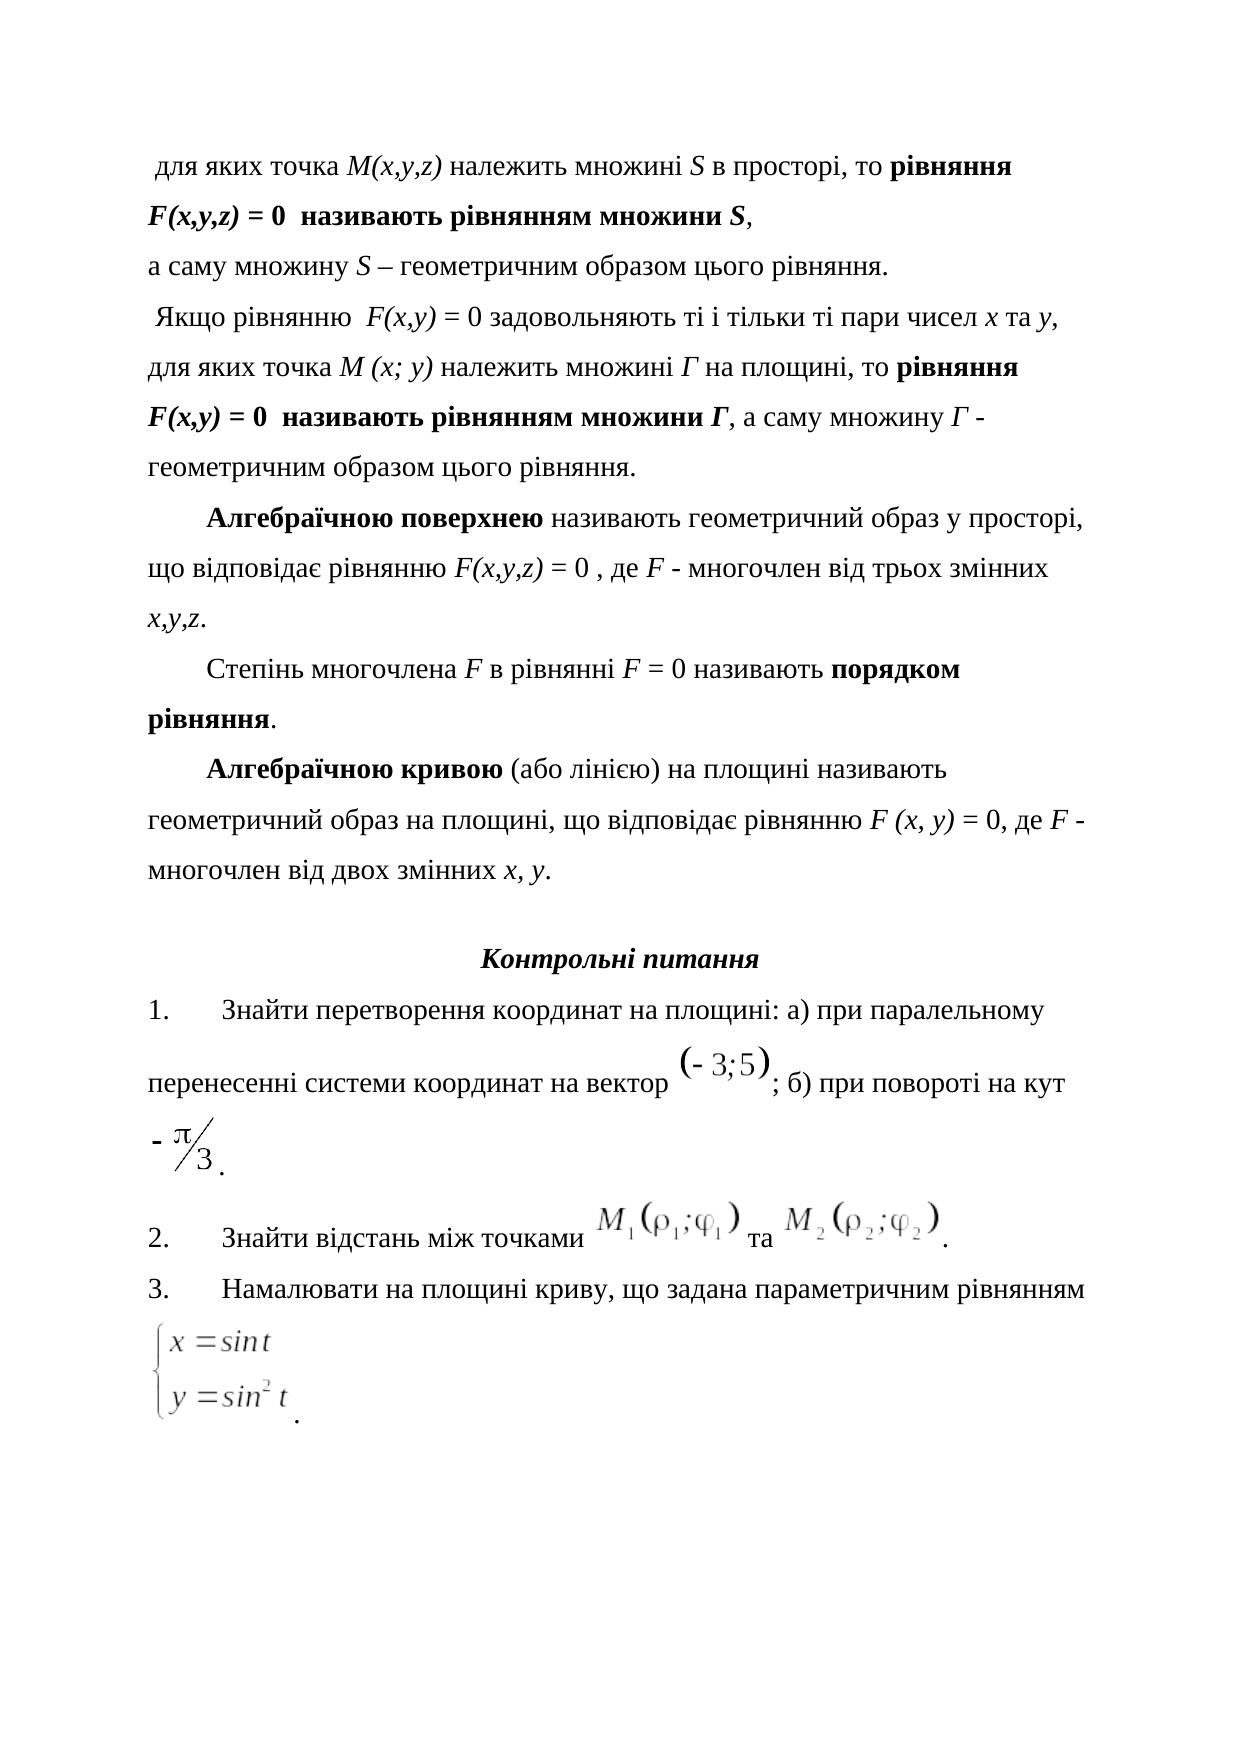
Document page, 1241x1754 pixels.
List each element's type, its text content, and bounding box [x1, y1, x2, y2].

list Знайти відстань між точками та . [148, 1198, 1092, 1254]
text для яких точка M(x,y,z) належить множині S в просторі, то рівняння F(x,y,z) = 0 називають рівнянням множини S, а саму множину S – геометричним образом цього рівняння. Якщо рівнянню F(x,y) = 0 задовольняють ті і тільки ті пари чисел x та у, для яких точка М (х; у) належить множині Г на площині, то рівняння F(x,y) = 0 називають рівнянням множини Г, а саму множину Г - геометричним образом цього рівняння. Алгебраїчною поверхнею називають геометричний образ у просторі, що відповідає рівнянню F(x,y,z) = 0 , де F - многочлен від трьох змінних x,y,z. Степінь многочлена F в рівнянні F = 0 називають порядком рівняння. Алгебраїчною кривою (або лінією) на площині називають геометричний образ на площині, що відповідає рівнянню F (x, y) = 0, де F - многочлен від двох змінних x, y. [148, 148, 1092, 928]
text Контрольні питання [148, 942, 1092, 975]
list Знайти перетворення координат на площині: а) при паралельному перенесенні системи координат на вектор ; б) при повороті на кут . [148, 992, 1092, 1181]
list Намалювати на площині криву, що задана параметричним рівнянням . [148, 1271, 1092, 1429]
